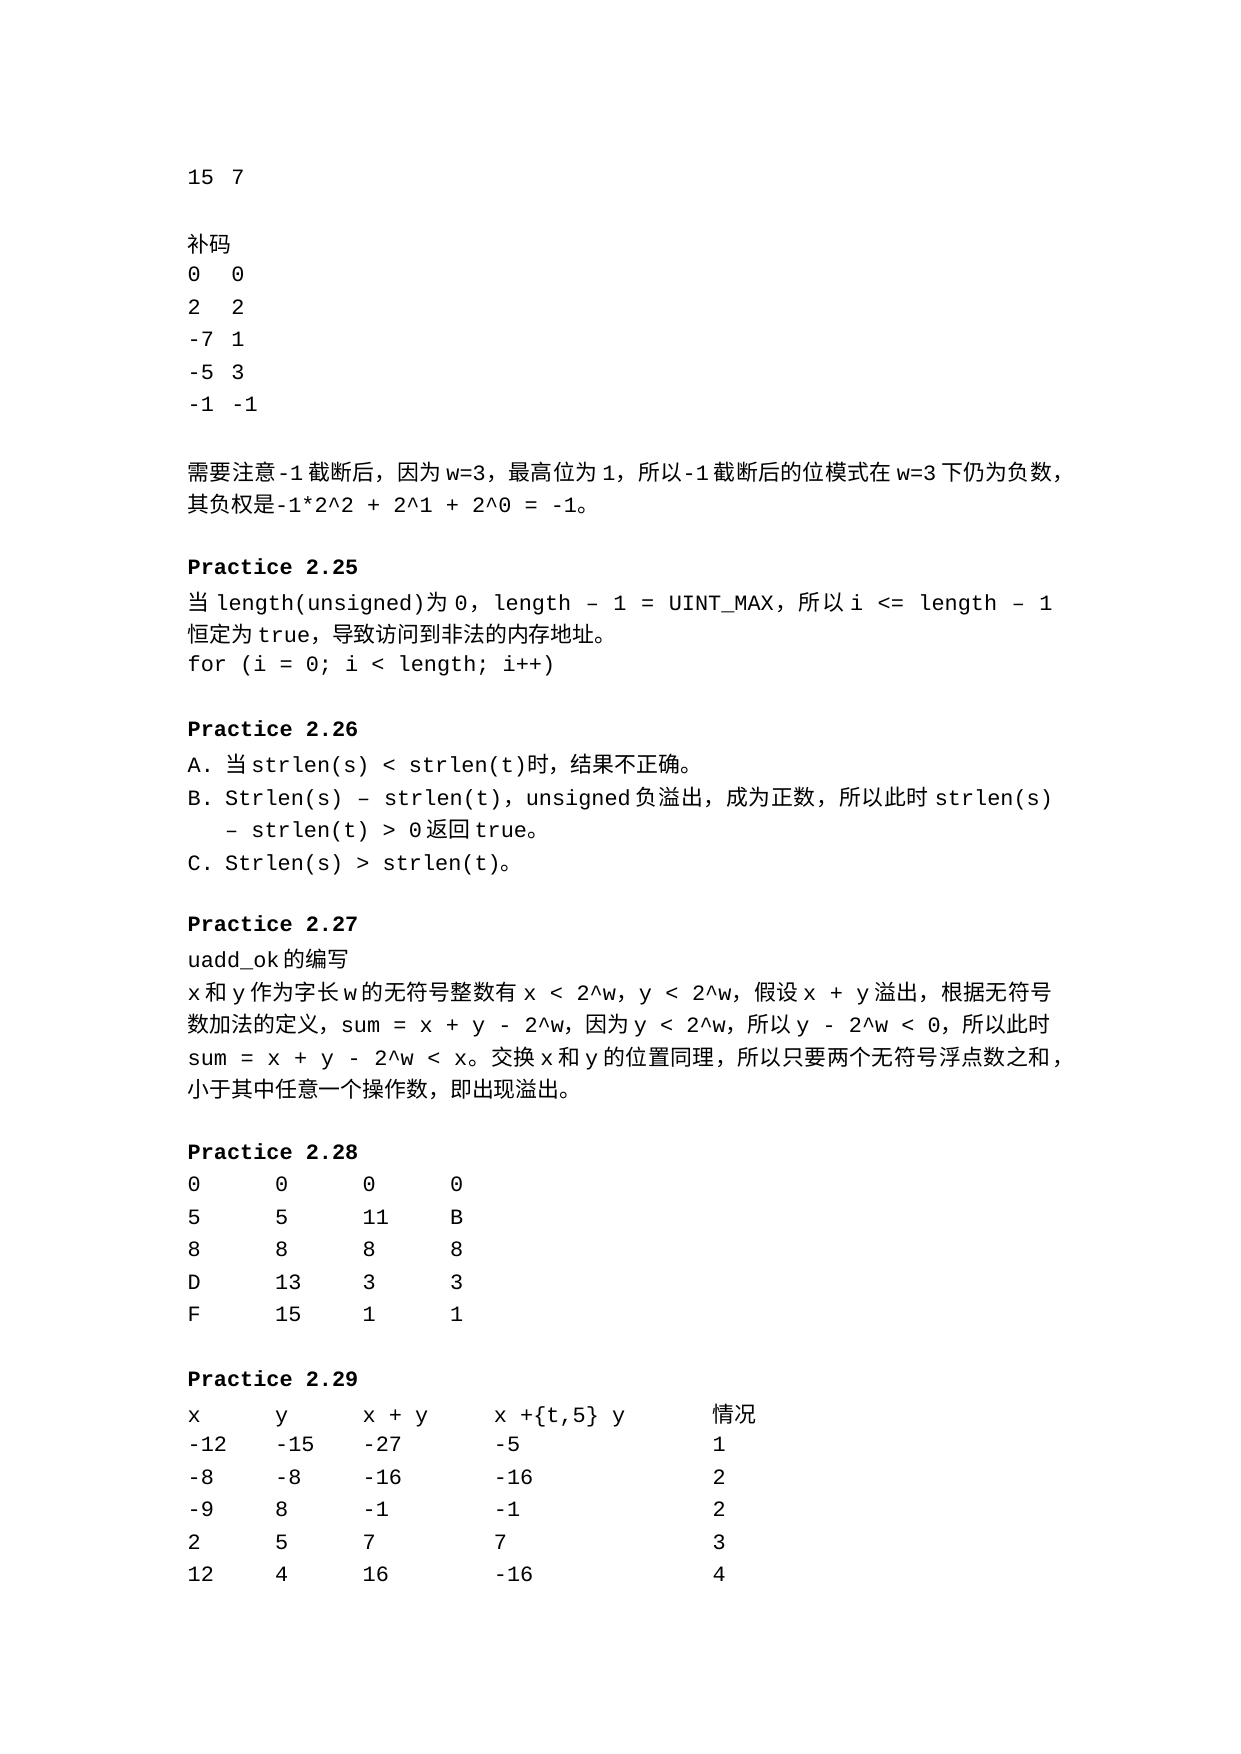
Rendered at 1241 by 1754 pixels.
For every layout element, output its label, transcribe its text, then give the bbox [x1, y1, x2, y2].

list 0 [187, 259, 1053, 292]
list 8 8 8 [187, 1234, 1053, 1267]
text -7 1 [187, 324, 1053, 357]
list 5 11 B [187, 1202, 1053, 1234]
list Strlen(s) – strlen(t)，unsigned负溢出，成为正数，所以此时strlen(s) – strlen(t) > 0返回true。 [187, 779, 1053, 844]
text Practice 2.26 [187, 714, 1053, 747]
list Strlen(s) > strlen(t)。 [187, 844, 1053, 877]
text uadd_ok的编写 [187, 942, 1053, 974]
text -9 8 -1 -1 2 [187, 1494, 1053, 1527]
text 2 2 [187, 292, 1053, 324]
text -8 -8 -16 -16 2 [187, 1462, 1053, 1494]
text 15 7 [187, 162, 1053, 194]
text x和y作为字长w的无符号整数有 x < 2^w，y < 2^w，假设x + y溢出，根据无符号数加法的定义，sum = x + y - 2^w，因为y < 2^w，所以 y - 2^w < 0，所以此时 [187, 974, 1053, 1039]
text 当length(unsigned)为0，length – 1 = UINT_MAX，所以i <= length – 1恒定为true，导致访问到非法的内存地址。 [187, 584, 1053, 649]
text F 15 1 1 [187, 1299, 1053, 1332]
text Practice 2.25 [187, 552, 1053, 584]
text sum = x + y - 2^w < x。交换x和y的位置同理，所以只要两个无符号浮点数之和，小于其中任意一个操作数，即出现溢出。 [187, 1039, 1053, 1104]
text Practice 2.27 [187, 909, 1053, 942]
list 0 0 0 [187, 1169, 1053, 1202]
text 需要注意-1截断后，因为w=3，最高位为1，所以-1截断后的位模式在w=3下仍为负数，其负权是-1*2^2 + 2^1 + 2^0 = -1。 [187, 454, 1053, 519]
text -1 -1 [187, 389, 1053, 422]
text 2 5 7 7 3 [187, 1527, 1053, 1559]
text for (i = 0; i < length; i++) [187, 649, 1053, 682]
text -5 3 [187, 357, 1053, 389]
text Practice 2.28 [187, 1137, 1053, 1169]
text x y x + y x +{t,5} y 情况 [187, 1397, 1053, 1429]
text 补码 [187, 227, 1053, 259]
text 12 4 16 -16 4 [187, 1559, 1053, 1592]
text Practice 2.29 [187, 1364, 1053, 1397]
list 当strlen(s) < strlen(t)时，结果不正确。 [187, 747, 1053, 779]
text -12 -15 -27 -5 1 [187, 1429, 1053, 1462]
text D 13 3 3 [187, 1267, 1053, 1299]
